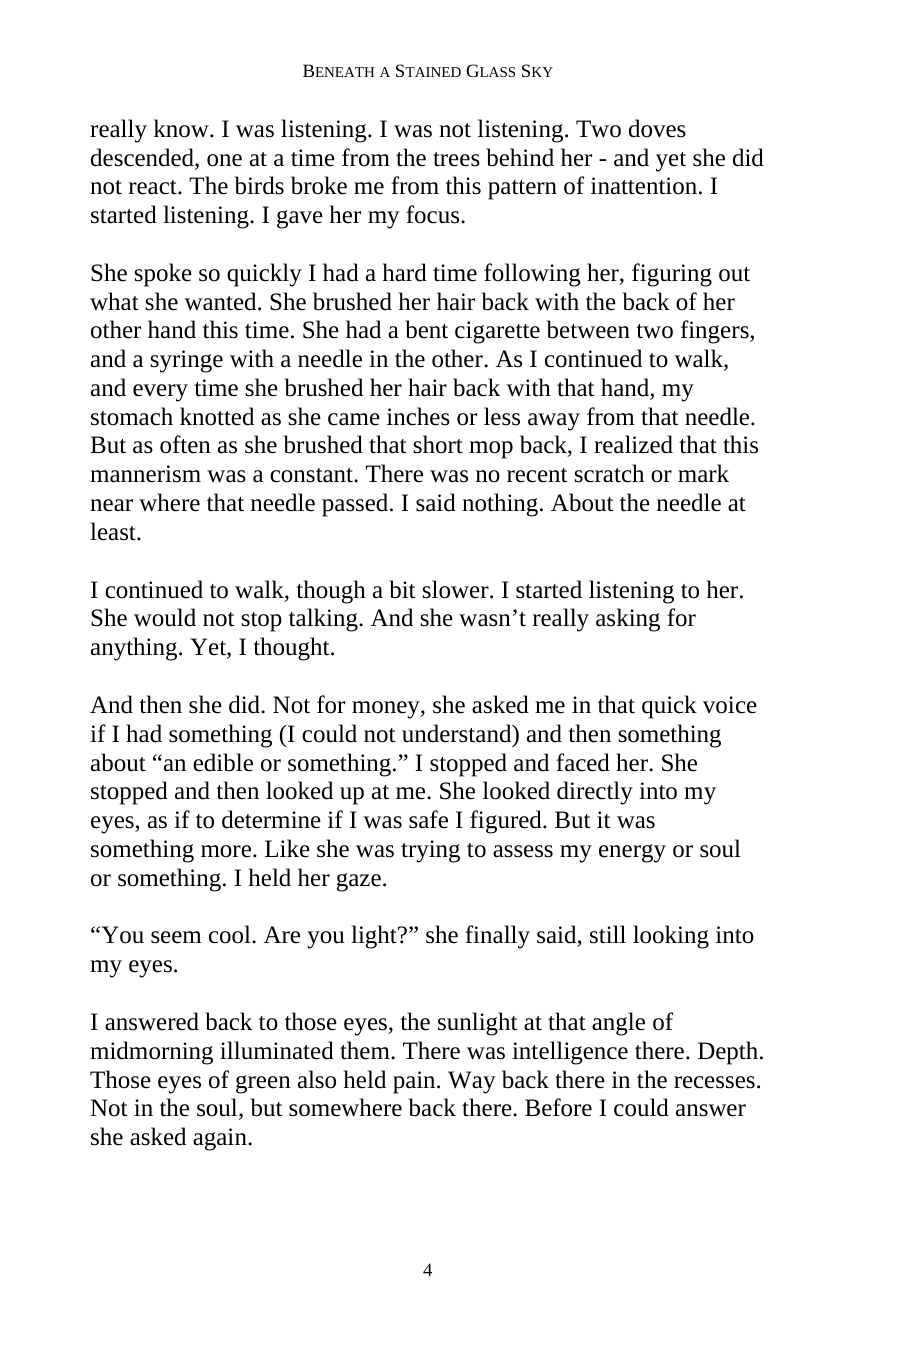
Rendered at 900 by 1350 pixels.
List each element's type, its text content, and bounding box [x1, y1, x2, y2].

text I answered back to those eyes, the sunlight at that angle of midmorning illuminated them. There was intelligence there. Depth. Those eyes of green also held pain. Way back there in the recesses. Not in the soul, but somewhere back there. Before I could answer she asked again. [90, 1007, 765, 1151]
text “You seem cool. Are you light?” she finally said, still looking into my eyes. [90, 921, 765, 978]
text And then she did. Not for money, she asked me in that quick voice if I had something (I could not understand) and then something about “an edible or something.” I stopped and faced her. She stopped and then looked up at me. She looked directly into my eyes, as if to determine if I was safe I figured. But it was something more. Like she was trying to assess my energy or soul or something. I held her gaze. [90, 690, 765, 891]
text I continued to walk, though a bit slower. I started listening to her. She would not stop talking. And she wasn’t really asking for anything. Yet, I thought. [90, 575, 765, 661]
text She spoke so quickly I had a hard time following her, figuring out what she wanted. She brushed her hair back with the back of her other hand this time. She had a bent cigarette between two fingers, and a syringe with a needle in the other. As I continued to walk, and every time she brushed her hair back with that hand, my stomach knotted as she came inches or less away from that needle. But as often as she brushed that short mop back, I realized that this mannerism was a constant. There was no recent scratch or mark near where that needle passed. I said nothing. About the needle at least. [90, 258, 765, 546]
